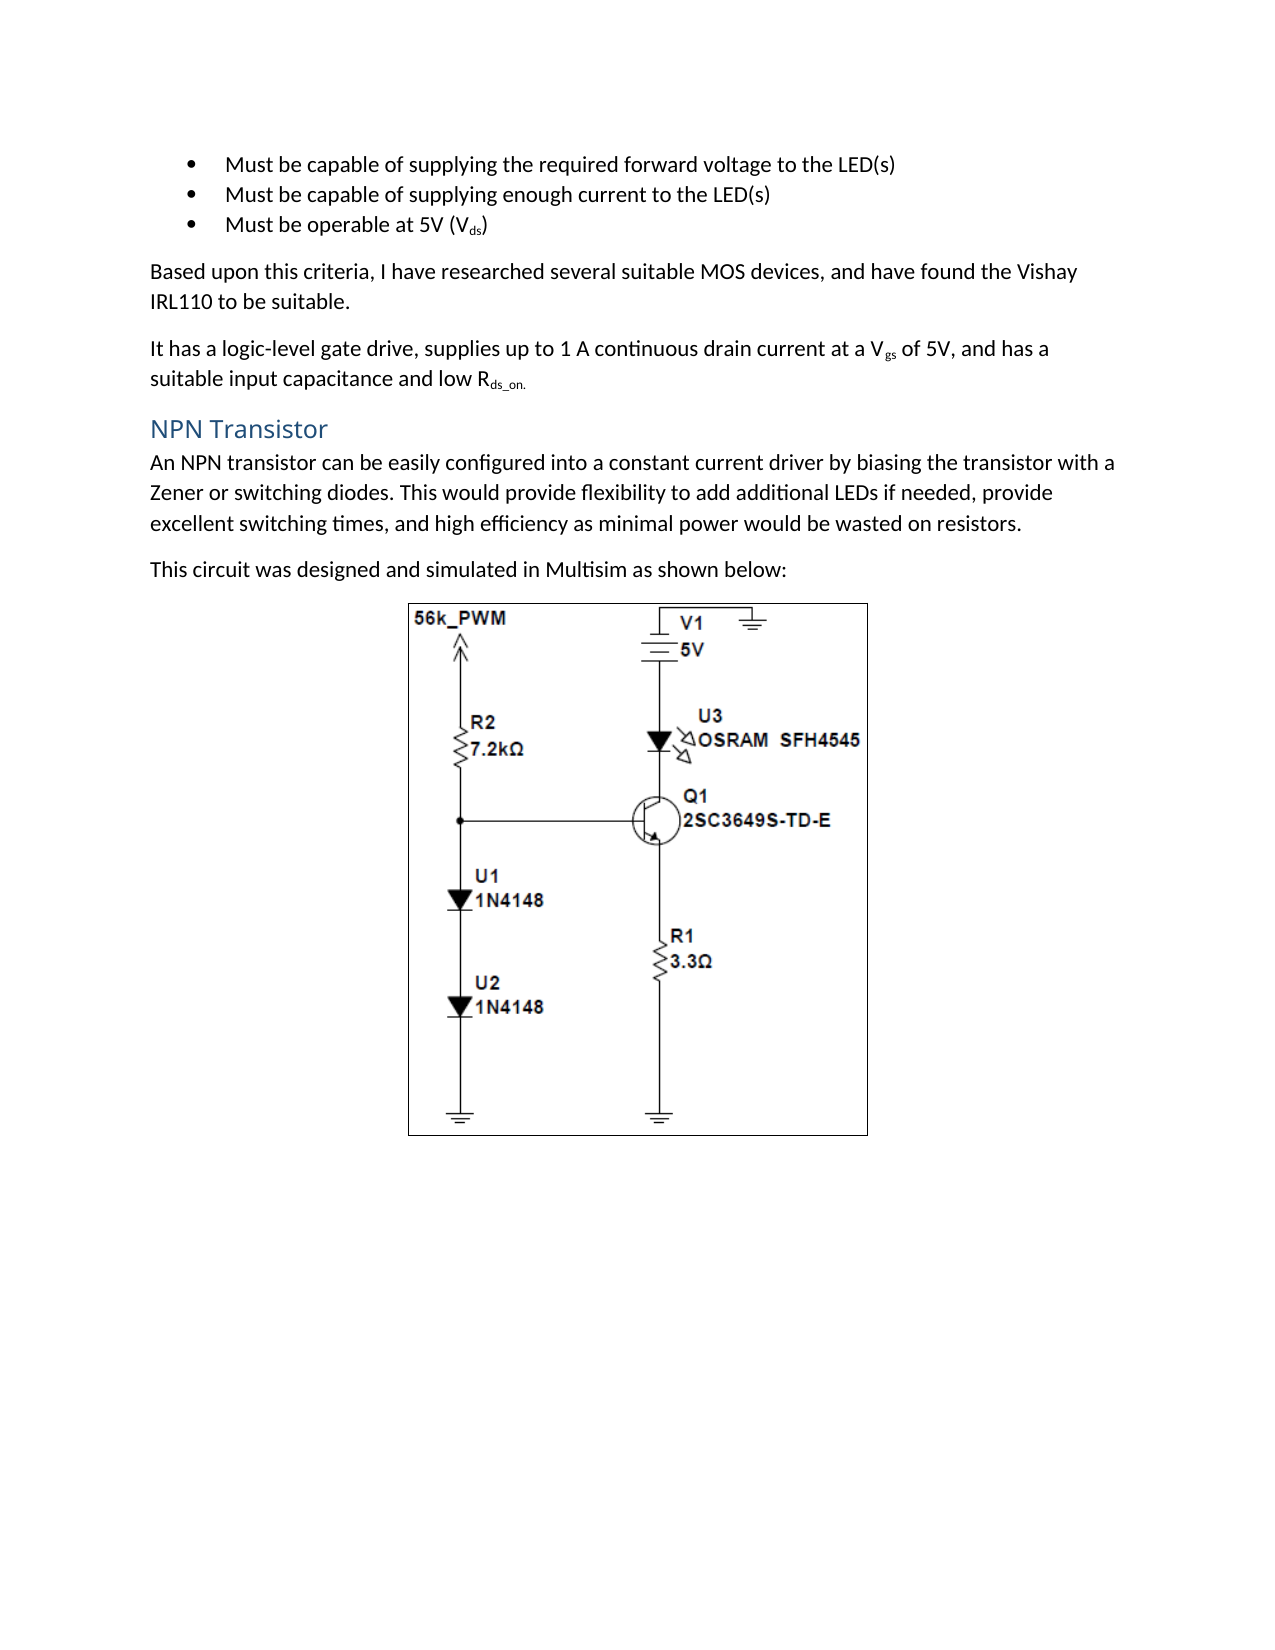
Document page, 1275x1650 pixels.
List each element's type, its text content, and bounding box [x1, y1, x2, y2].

text An NPN transistor can be easily configured into a constant current driver by biasing the transistor with a Zener or switching diodes. This would provide flexibility to add additional LEDs if needed, provide excellent switching times, and high efficiency as minimal power would be wasted on resistors. [150, 448, 1125, 537]
list Must be operable at 5V (Vds) [187, 210, 1125, 238]
subtitle NPN Transistor [150, 411, 1125, 446]
picture [409, 604, 867, 1135]
list Must be capable of supplying the required forward voltage to the LED(s) [187, 150, 1125, 178]
list Must be capable of supplying enough current to the LED(s) [187, 180, 1125, 208]
text This circuit was designed and simulated in Multisim as shown below: [150, 556, 1125, 583]
text It has a logic-level gate drive, supplies up to 1 A continuous drain current at a Vgs of 5V, and has a suitable input capacitance and low Rds_on. [150, 334, 1125, 393]
text Based upon this criteria, I have researched several suitable MOS devices, and have found the Vishay IRL110 to be suitable. [150, 257, 1125, 316]
